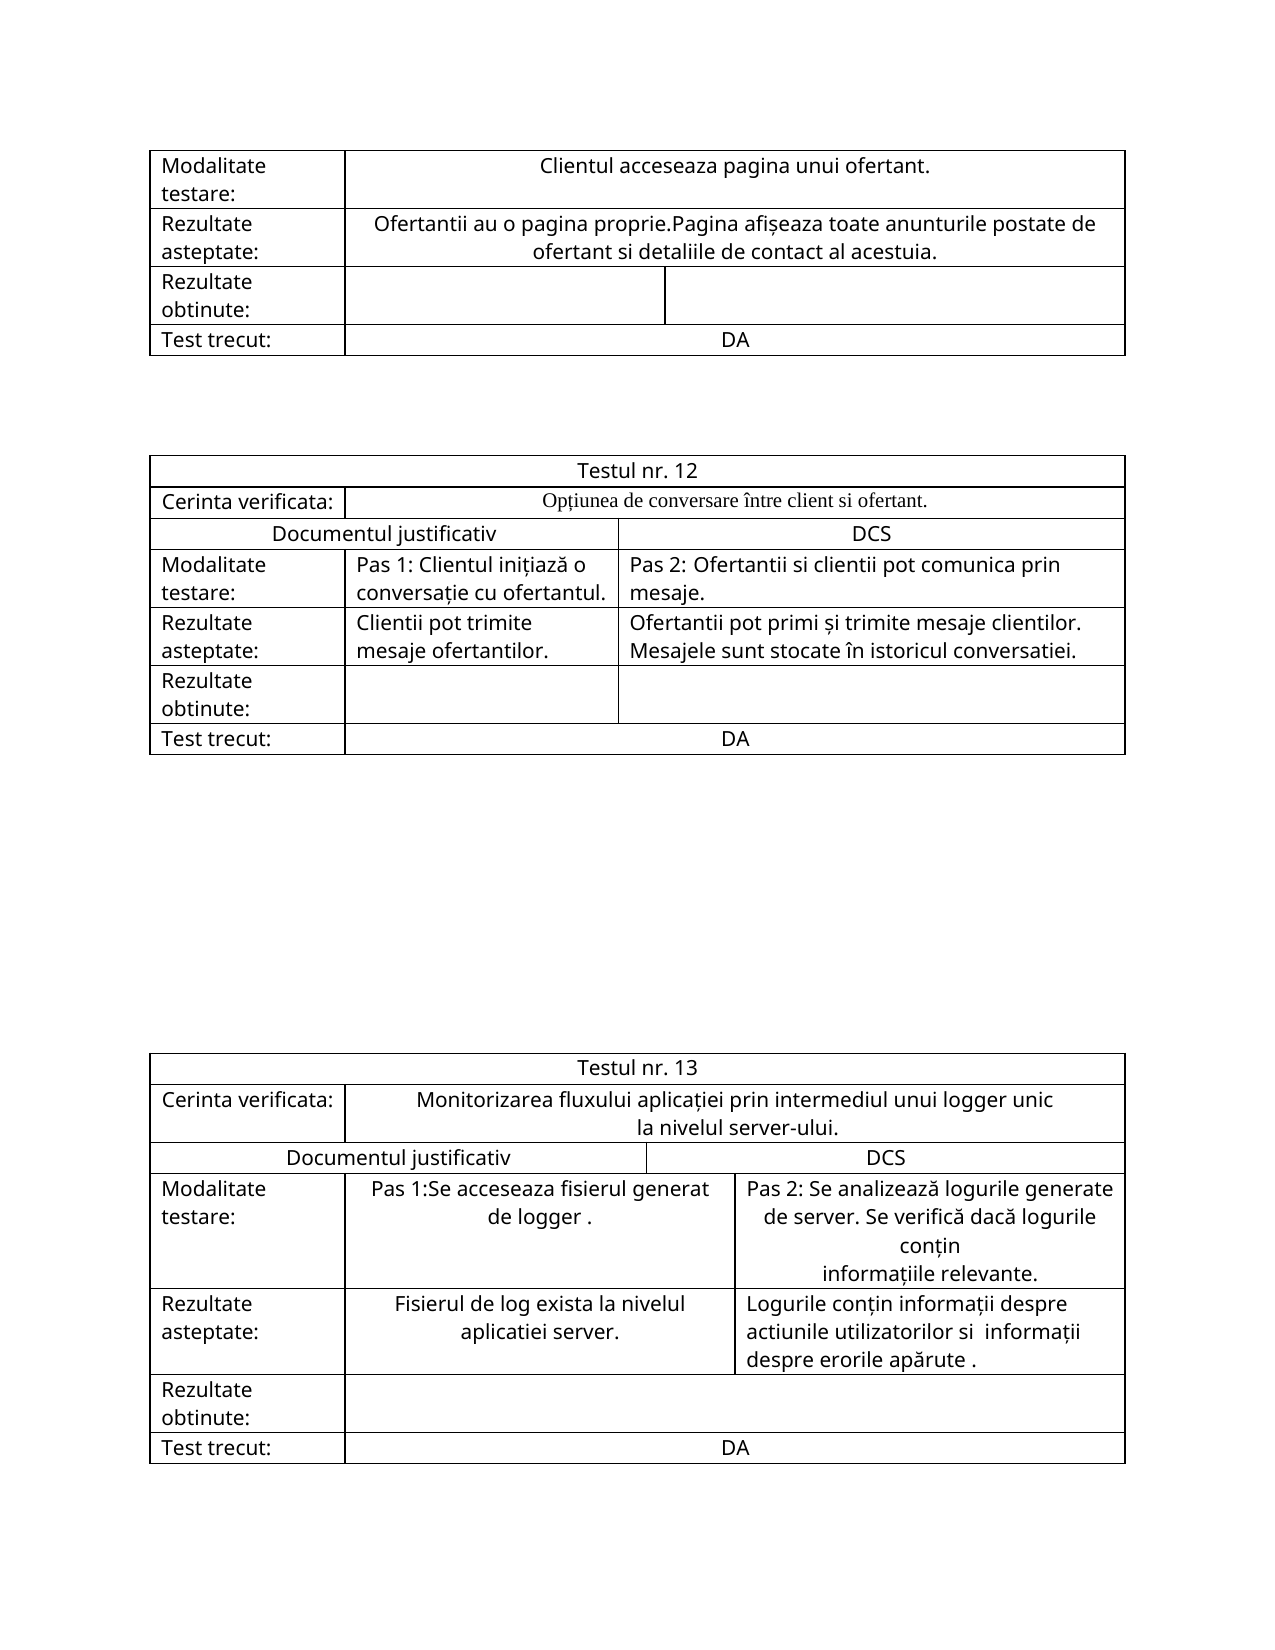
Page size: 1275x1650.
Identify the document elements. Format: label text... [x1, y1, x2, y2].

table_cell Pas 2: Ofertantii si clientii pot comunica prin mesaje. [619, 550, 1124, 607]
table_cell Rezultate obtinute: [151, 666, 344, 723]
table_cell Clientul acceseaza pagina unui ofertant. [346, 151, 1124, 208]
table_cell DCS [619, 519, 1124, 549]
table_cell Ofertantii au o pagina proprie.Pagina afișeaza toate anunturile postate de ofertant si detaliile de contact al acestuia. [346, 209, 1124, 266]
table_cell Rezultate obtinute: [151, 1375, 344, 1432]
table_cell [346, 267, 664, 324]
table_cell Pas 2: Se analizează logurile generate de server. Se verifică dacă logurile conțin informațiile relevante. [736, 1174, 1124, 1288]
table_cell Rezultate asteptate: [151, 209, 344, 266]
table_cell Monitorizarea fluxului aplicației prin intermediul unui logger unic la nivelul server-ului. [346, 1085, 1124, 1142]
table_cell DA [346, 724, 1124, 754]
table_cell Test trecut: [151, 325, 344, 355]
table_cell Rezultate asteptate: [151, 608, 344, 665]
table_cell Modalitate testare: [151, 151, 344, 208]
table_header Testul nr. 13 [151, 1054, 1124, 1084]
table_cell DA [346, 1433, 1124, 1463]
table_cell Documentul justificativ [151, 1143, 646, 1173]
table_cell Cerinta verificata: [151, 1085, 344, 1142]
table_cell DA [346, 325, 1124, 355]
table_cell Modalitate testare: [151, 550, 344, 607]
table_cell Fisierul de log exista la nivelul aplicatiei server. [346, 1289, 734, 1374]
table_cell Modalitate testare: [151, 1174, 344, 1288]
table_header Testul nr. 12 [151, 456, 1124, 486]
table_cell Pas 1:Se acceseaza fisierul generat de logger . [346, 1174, 734, 1288]
table_cell Documentul justificativ [151, 519, 618, 549]
table_cell Logurile conțin informații despre actiunile utilizatorilor si informații despre erorile apărute . [736, 1289, 1124, 1374]
table_cell Test trecut: [151, 1433, 344, 1463]
table_cell Test trecut: [151, 724, 344, 754]
table_cell [346, 1375, 1124, 1432]
table_cell Opțiunea de conversare între client si ofertant. [346, 488, 1124, 518]
table_cell Pas 1: Clientul inițiază o conversație cu ofertantul. [346, 550, 618, 607]
table_cell Ofertantii pot primi și trimite mesaje clientilor. Mesajele sunt stocate în istoricul conversatiei. [619, 608, 1124, 665]
table_cell Clientii pot trimite mesaje ofertantilor. [346, 608, 618, 665]
table_cell Rezultate asteptate: [151, 1289, 344, 1374]
table_cell Cerinta verificata: [151, 488, 344, 518]
table_cell [619, 666, 1124, 723]
table_cell DCS [647, 1143, 1124, 1173]
table_cell [346, 666, 618, 723]
table_cell [666, 267, 1124, 324]
table_cell Rezultate obtinute: [151, 267, 344, 324]
